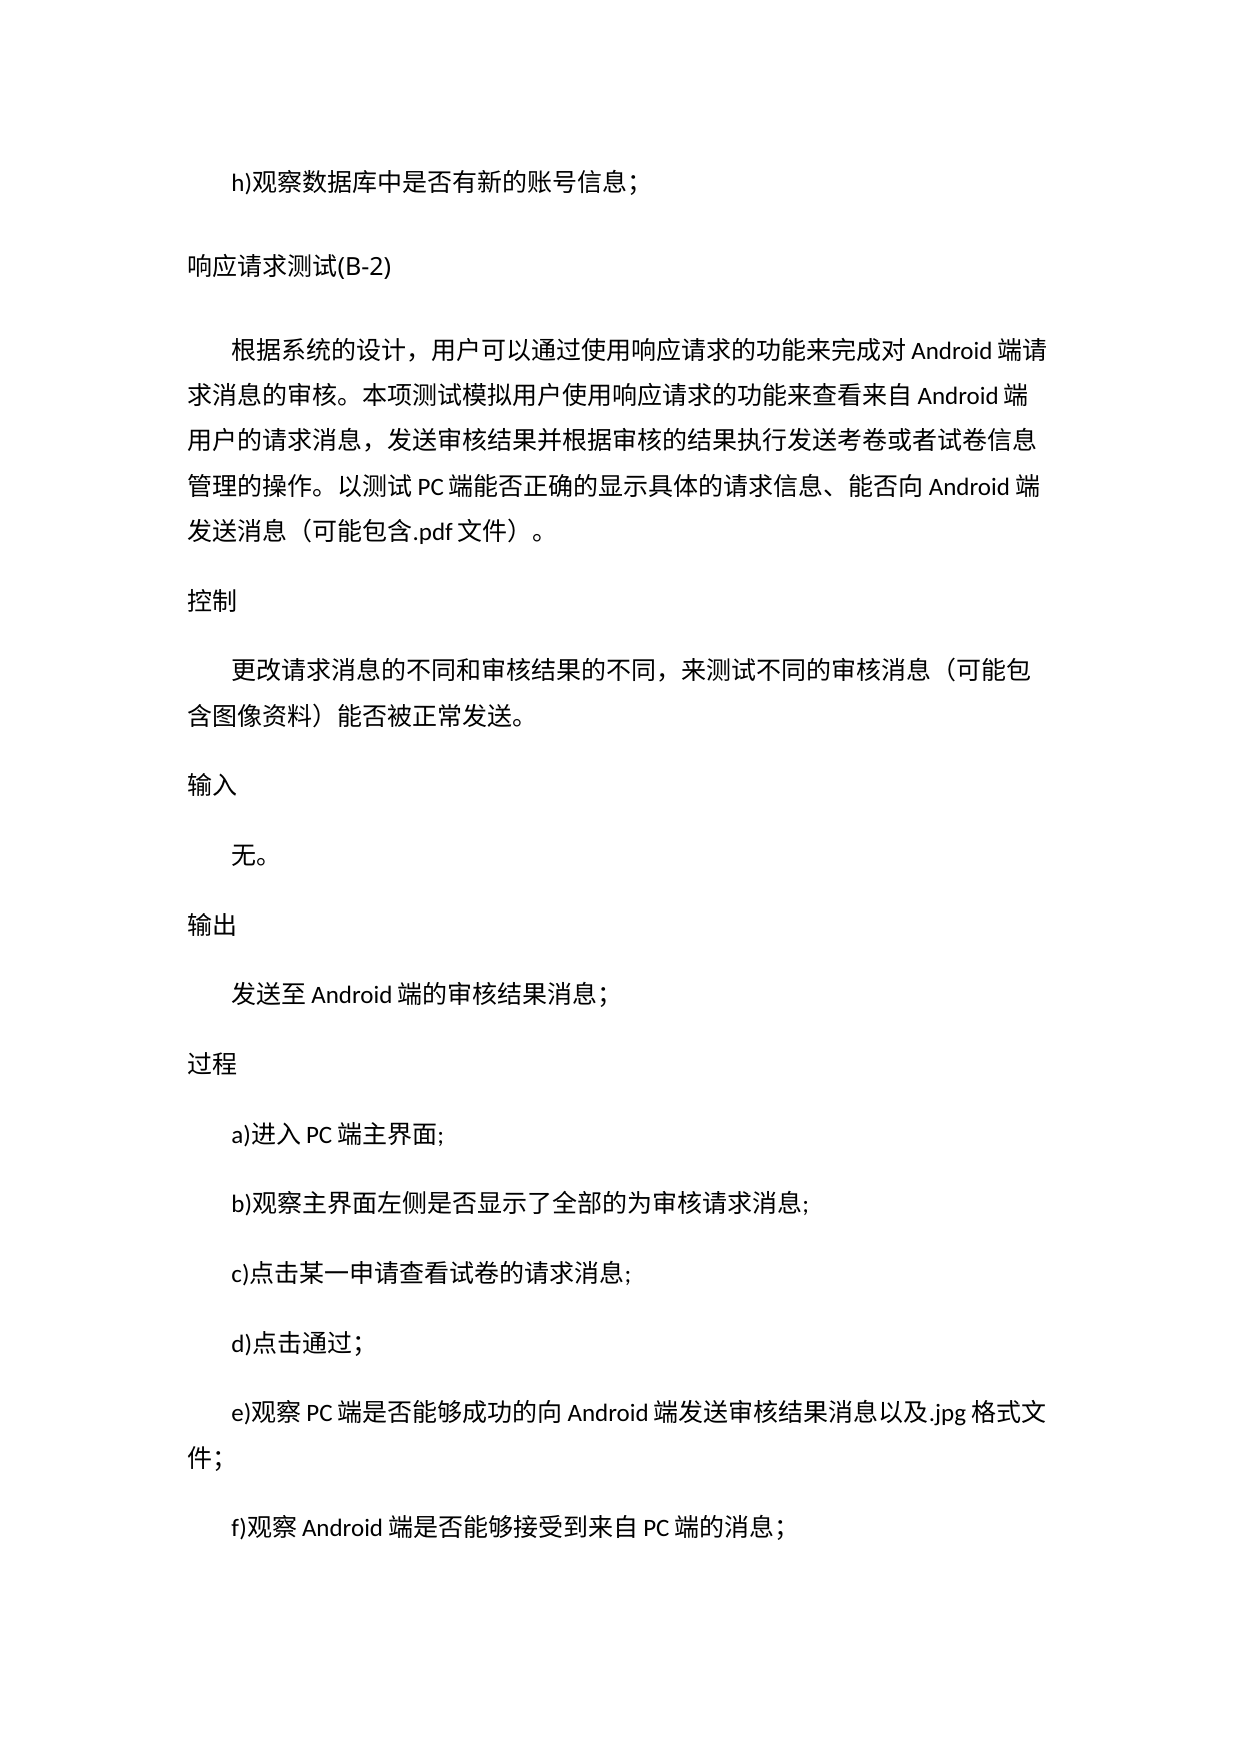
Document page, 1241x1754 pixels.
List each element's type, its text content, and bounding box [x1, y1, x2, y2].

text a)进入PC端主界面; [187, 1114, 1053, 1150]
text 输入 [187, 766, 1053, 802]
text d)点击通过； [187, 1323, 1053, 1359]
text e)观察PC端是否能够成功的向Android端发送审核结果消息以及.jpg格式文件； [187, 1393, 1053, 1474]
text h)观察数据库中是否有新的账号信息； [187, 162, 1053, 198]
text b)观察主界面左侧是否显示了全部的为审核请求消息; [187, 1184, 1053, 1220]
text 根据系统的设计，用户可以通过使用响应请求的功能来完成对Android端请求消息的审核。本项测试模拟用户使用响应请求的功能来查看来自Android端用户的请求消息，发送审核结果并根据审核的结果执行发送考卷或者试卷信息管理的操作。以测试PC端能否正确的显示具体的请求信息、能否向Android端发送消息（可能包含.pdf文件）。 [187, 330, 1053, 548]
text 控制 [187, 581, 1053, 617]
text c)点击某一申请查看试卷的请求消息; [187, 1253, 1053, 1290]
text 响应请求测试(B-2) [187, 232, 1053, 297]
text 无。 [187, 835, 1053, 872]
text 发送至Android端的审核结果消息； [187, 975, 1053, 1011]
text 更改请求消息的不同和审核结果的不同，来测试不同的审核消息（可能包含图像资料）能否被正常发送。 [187, 651, 1053, 732]
text f)观察Android端是否能够接受到来自PC端的消息； [187, 1508, 1053, 1544]
text 输出 [187, 905, 1053, 941]
text 过程 [187, 1044, 1053, 1081]
